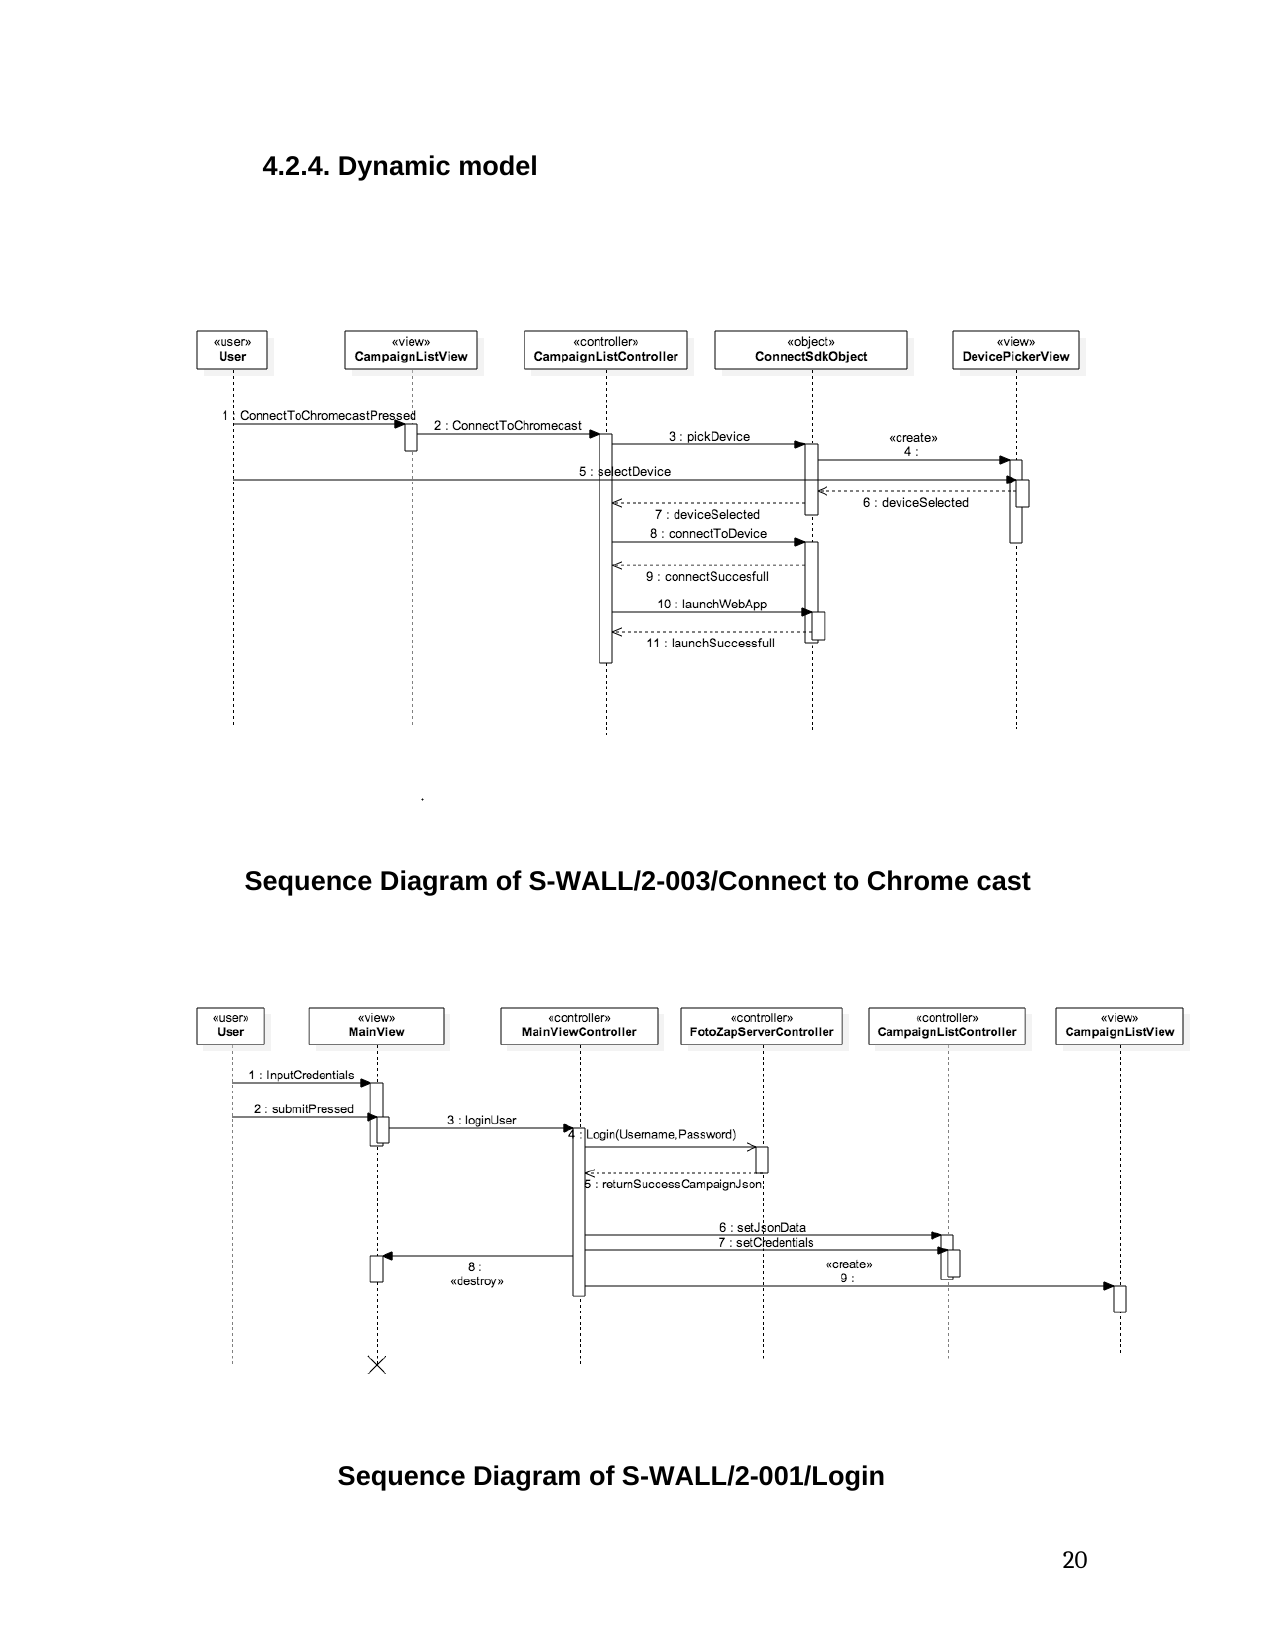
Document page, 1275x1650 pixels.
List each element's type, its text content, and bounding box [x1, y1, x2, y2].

text Sequence Diagram of S-WALL/2-001/Login [187, 1460, 1087, 1491]
picture [187, 998, 1192, 1374]
text Sequence Diagram of S-WALL/2-003/Connect to Chrome cast [187, 865, 1087, 897]
text 4.2.4. Dynamic model [262, 150, 1087, 181]
picture [187, 322, 1088, 808]
